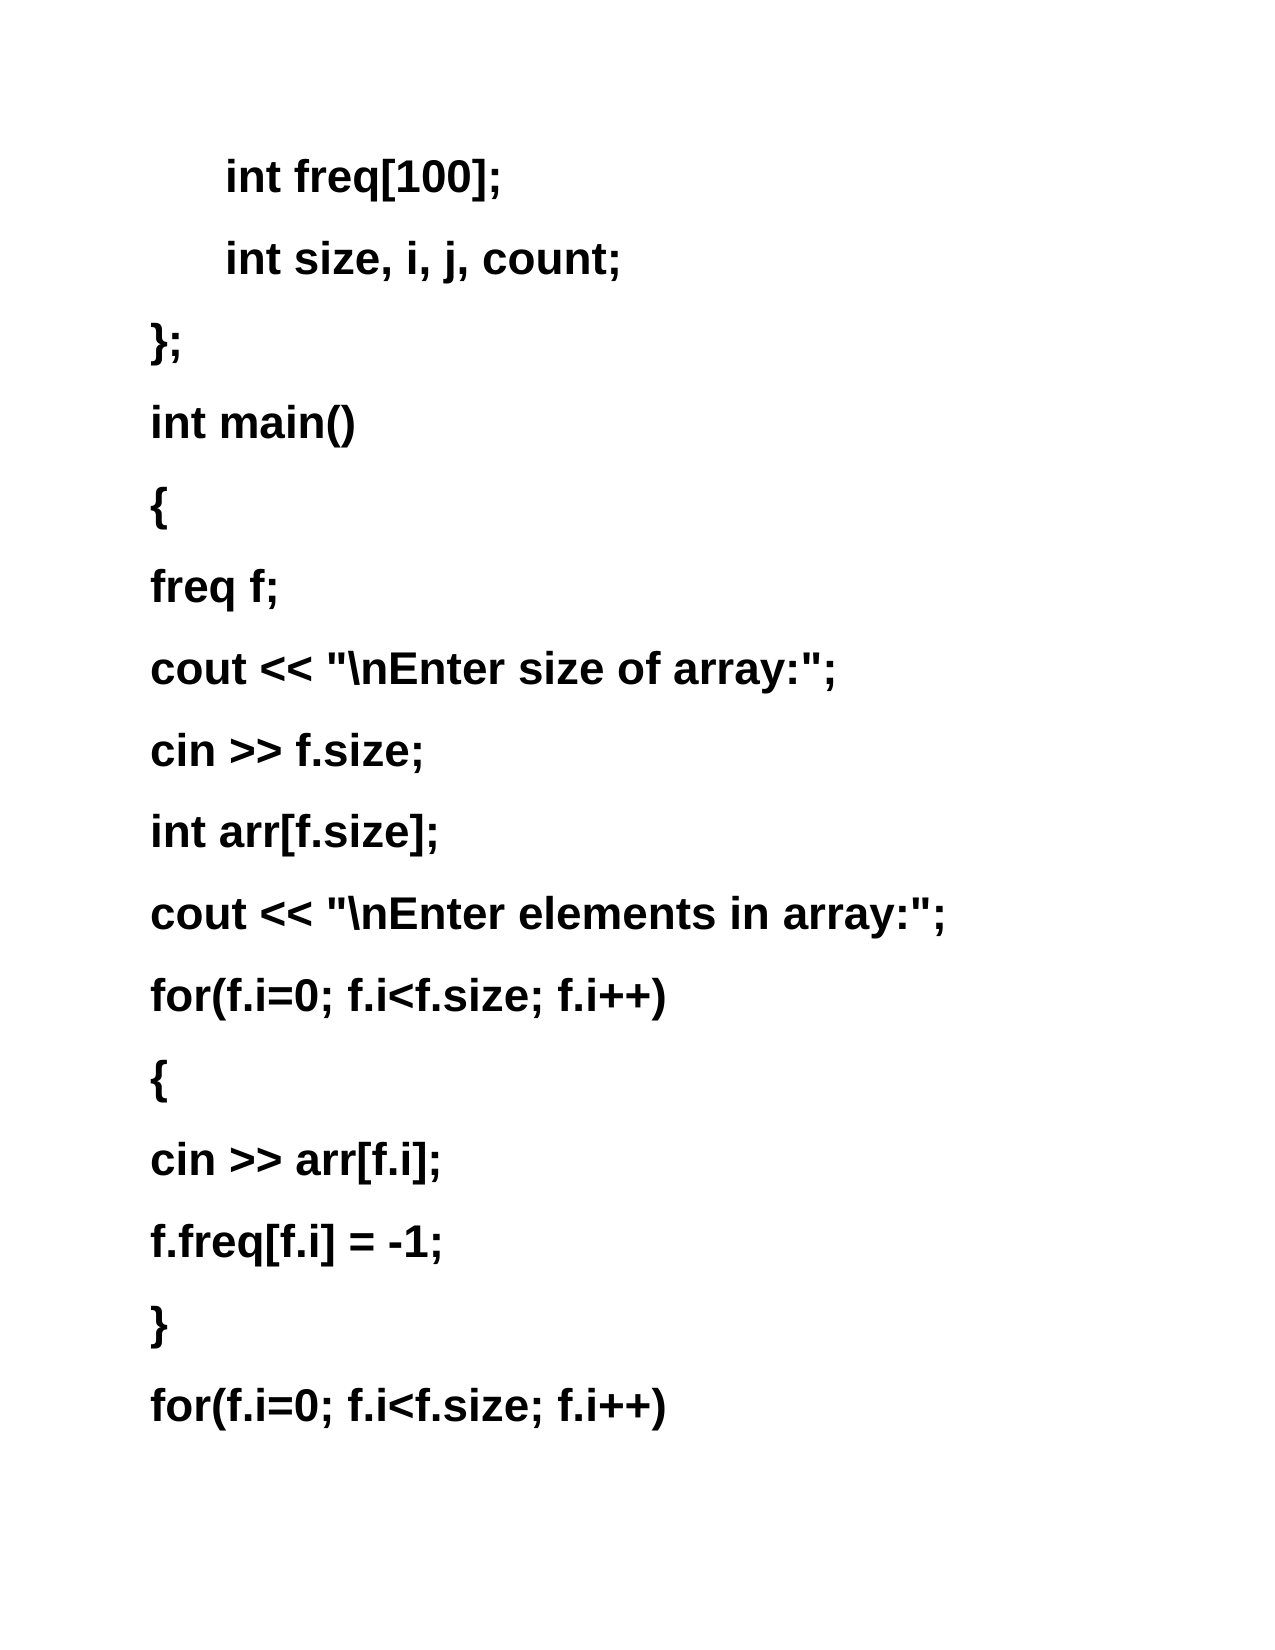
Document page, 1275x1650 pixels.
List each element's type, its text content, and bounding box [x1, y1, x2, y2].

text cin >> arr[f.i]; [150, 1132, 1125, 1185]
text int main() [150, 396, 1125, 448]
text { [150, 477, 1125, 530]
text for(f.i=0; f.i<f.size; f.i++) [150, 969, 1125, 1021]
text } [150, 1296, 1125, 1349]
text f.freq[f.i] = -1; [150, 1214, 1125, 1267]
text for(f.i=0; f.i<f.size; f.i++) [150, 1378, 1125, 1431]
text }; [150, 314, 1125, 366]
text cout << "\nEnter elements in array:"; [150, 887, 1125, 939]
text cin >> f.size; [150, 723, 1125, 776]
text cout << "\nEnter size of array:"; [150, 641, 1125, 694]
text freq f; [150, 559, 1125, 612]
text int size, i, j, count; [150, 232, 1125, 284]
text int arr[f.size]; [150, 805, 1125, 858]
text int freq[100]; [150, 150, 1125, 203]
text { [150, 1051, 1125, 1103]
